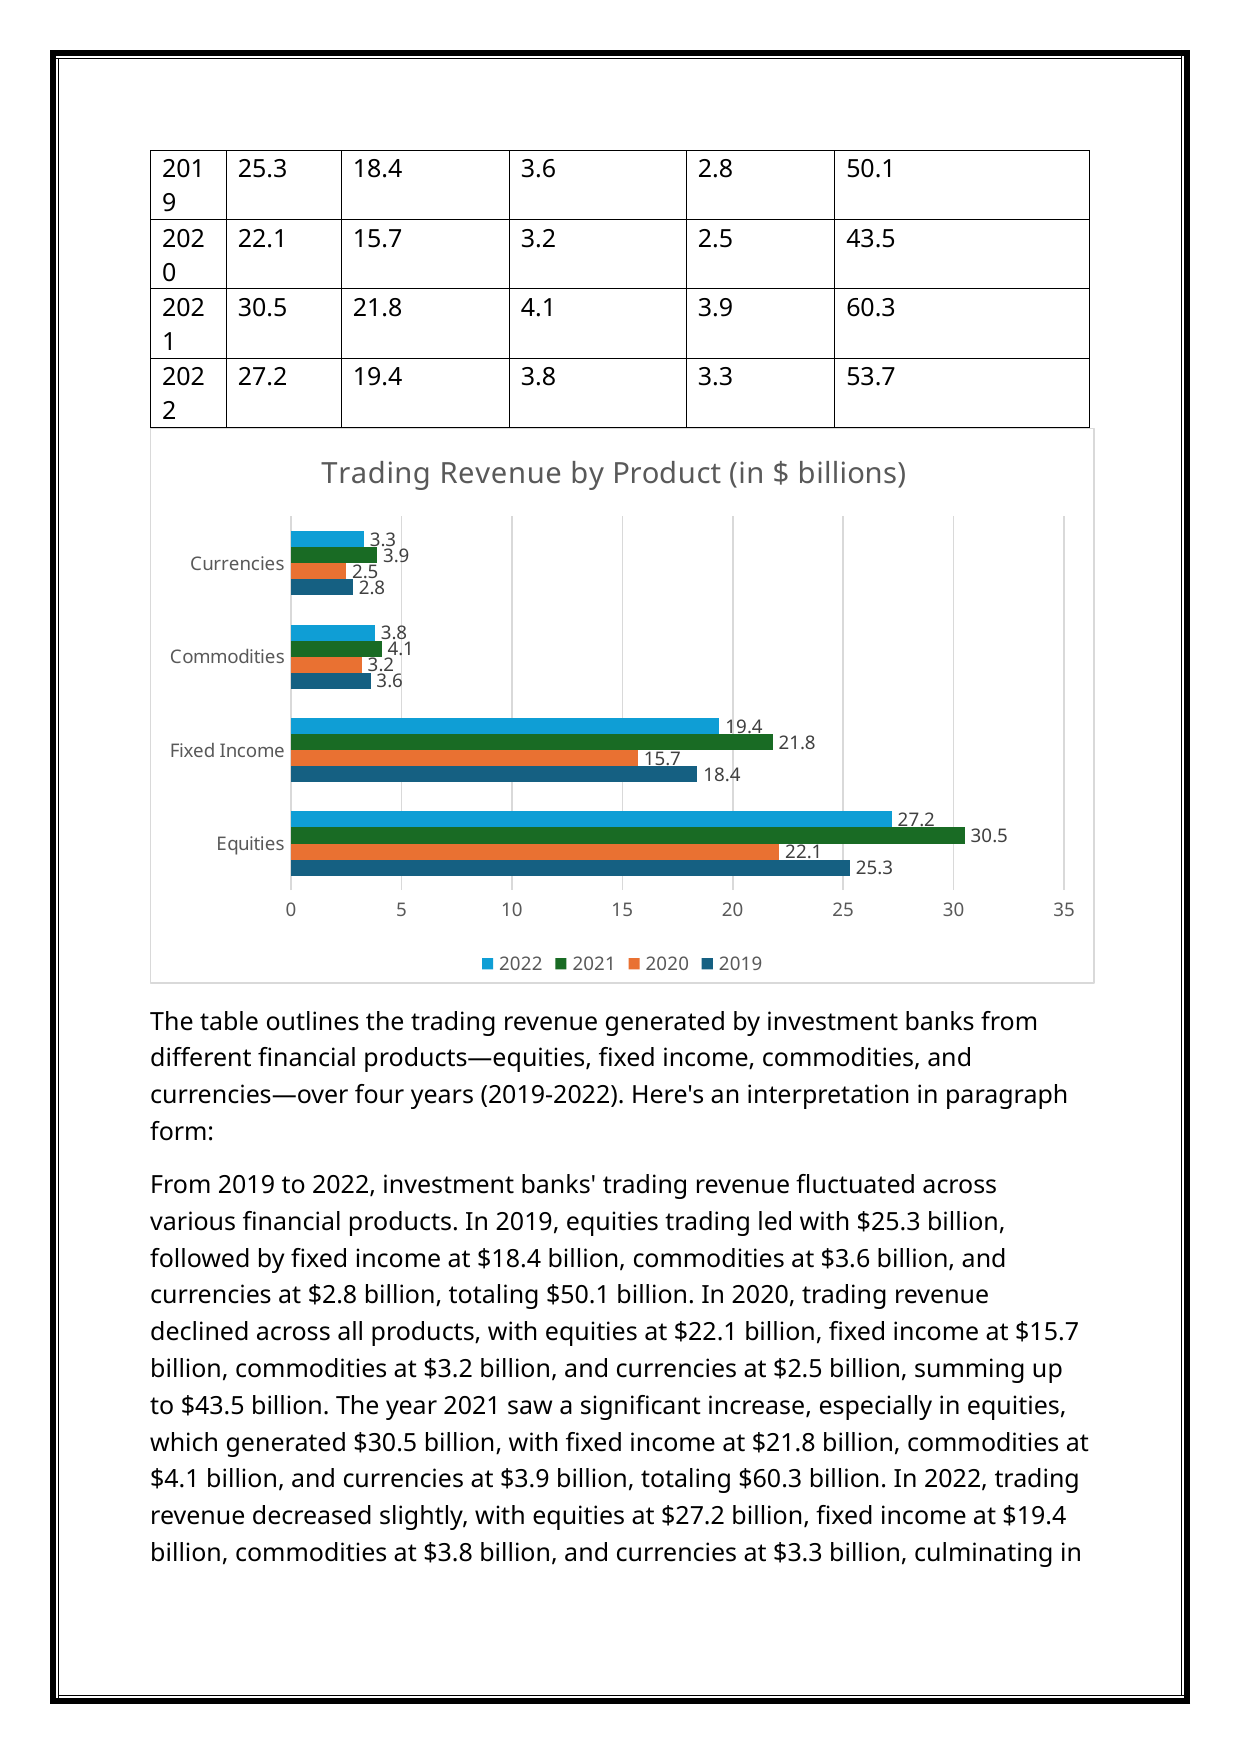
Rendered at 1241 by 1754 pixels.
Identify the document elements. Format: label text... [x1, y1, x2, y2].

table_cell 21.8 [342, 289, 509, 357]
table_cell 22.1 [227, 220, 341, 288]
table_cell 4.1 [510, 289, 686, 357]
table_cell 15.7 [342, 220, 509, 288]
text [150, 1167, 1090, 1569]
table_cell 25.3 [227, 151, 341, 219]
table_cell 2.5 [687, 220, 834, 288]
table_cell 3.6 [510, 151, 686, 219]
table_cell 3.2 [510, 220, 686, 288]
table_cell 2019 [151, 151, 226, 219]
table_cell 60.3 [835, 289, 1089, 357]
table_cell 30.5 [227, 289, 341, 357]
table_cell 19.4 [342, 359, 509, 427]
table_cell 2020 [151, 220, 226, 288]
table_cell 2021 [151, 289, 226, 357]
table_cell 3.3 [687, 359, 834, 427]
table_cell 50.1 [835, 151, 1089, 219]
table_cell 3.8 [510, 359, 686, 427]
text The table outlines the trading revenue generated by investment banks from different financial products—equities, fixed income, commodities, and currencies—over four years (2019-2022). Here's an interpretation in paragraph form: [150, 1003, 1090, 1147]
table_cell 18.4 [342, 151, 509, 219]
table_cell 2022 [151, 359, 226, 427]
table_cell 2.8 [687, 151, 834, 219]
table_cell 27.2 [227, 359, 341, 427]
table_cell 3.9 [687, 289, 834, 357]
table_cell 43.5 [835, 220, 1089, 288]
table_cell 53.7 [835, 359, 1089, 427]
